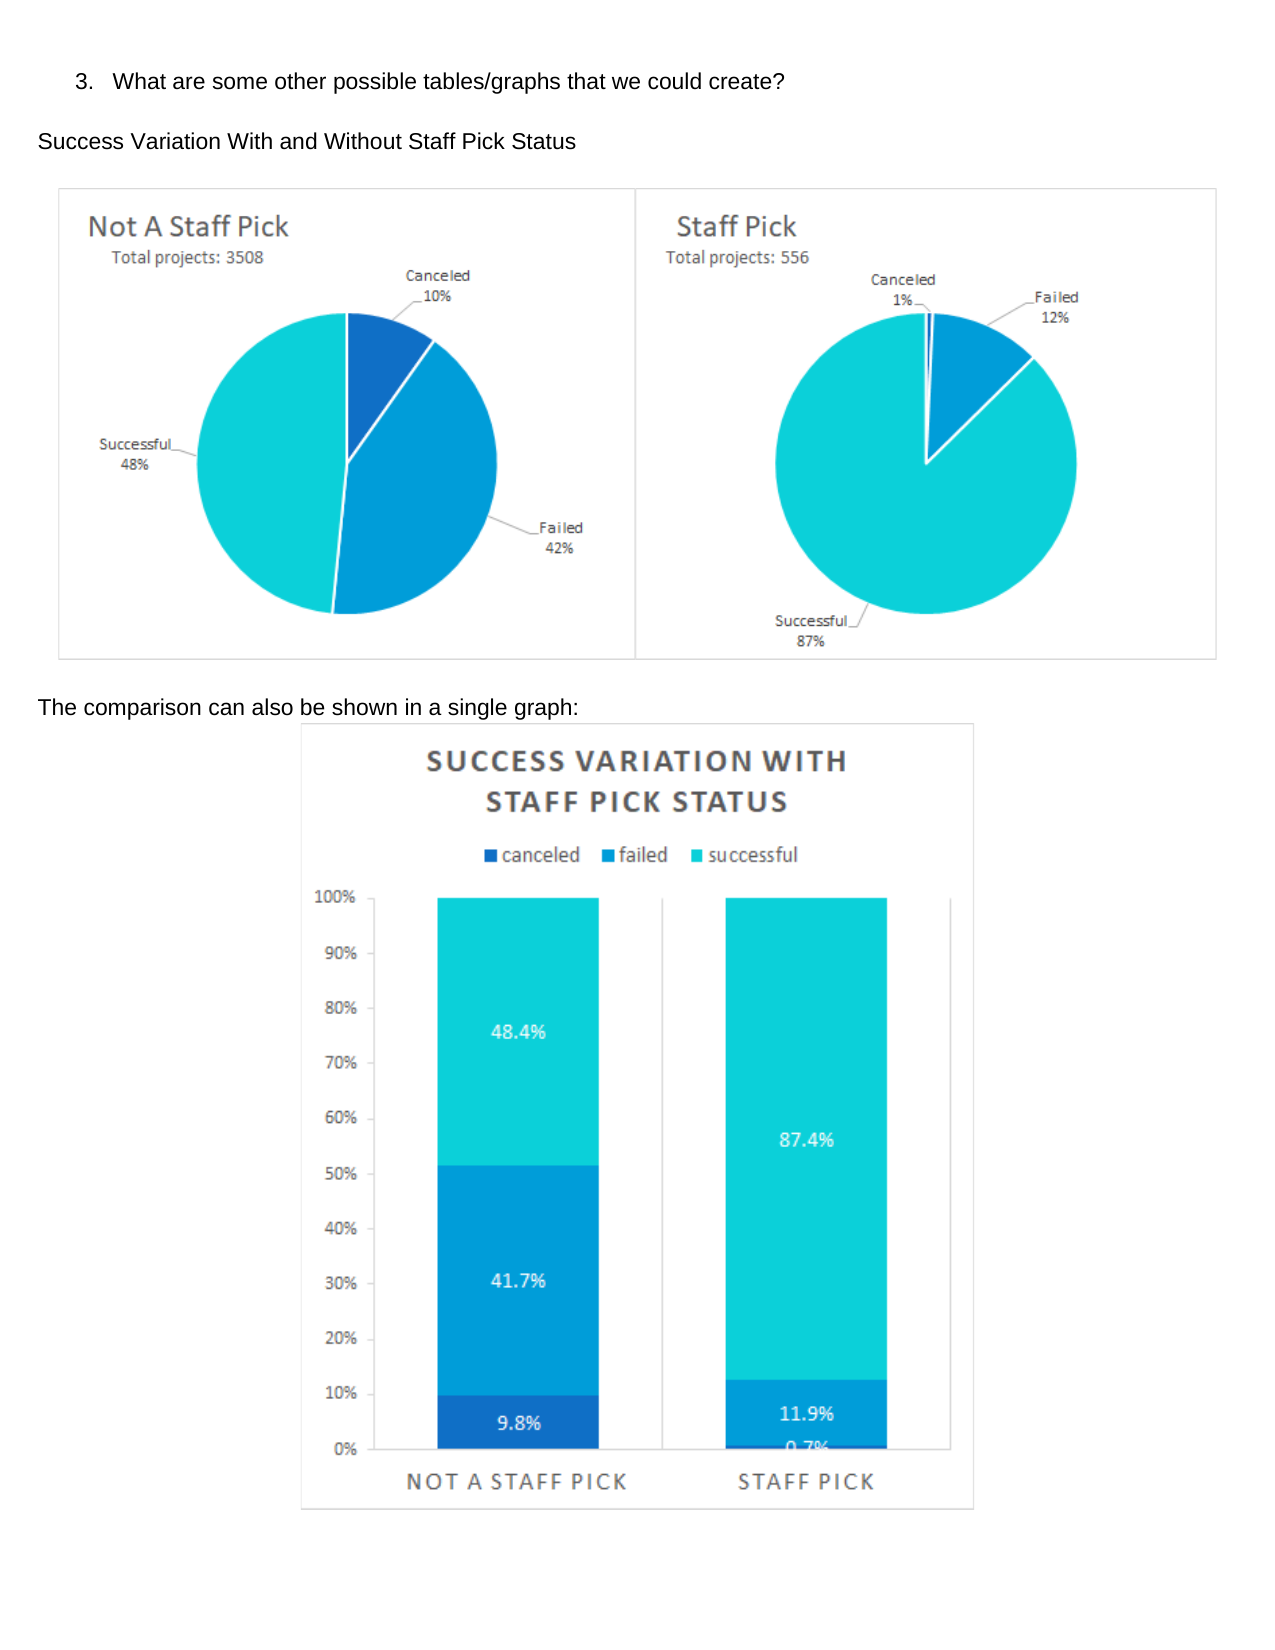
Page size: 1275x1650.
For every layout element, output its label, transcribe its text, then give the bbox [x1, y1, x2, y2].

text Success Variation With and Without Staff Pick Status [37, 128, 1237, 154]
picture [58, 188, 1217, 660]
text The comparison can also be shown in a single graph: [37, 694, 1237, 720]
list What are some other possible tables/graphs that we could create? [75, 68, 1237, 94]
picture [300, 723, 975, 1510]
